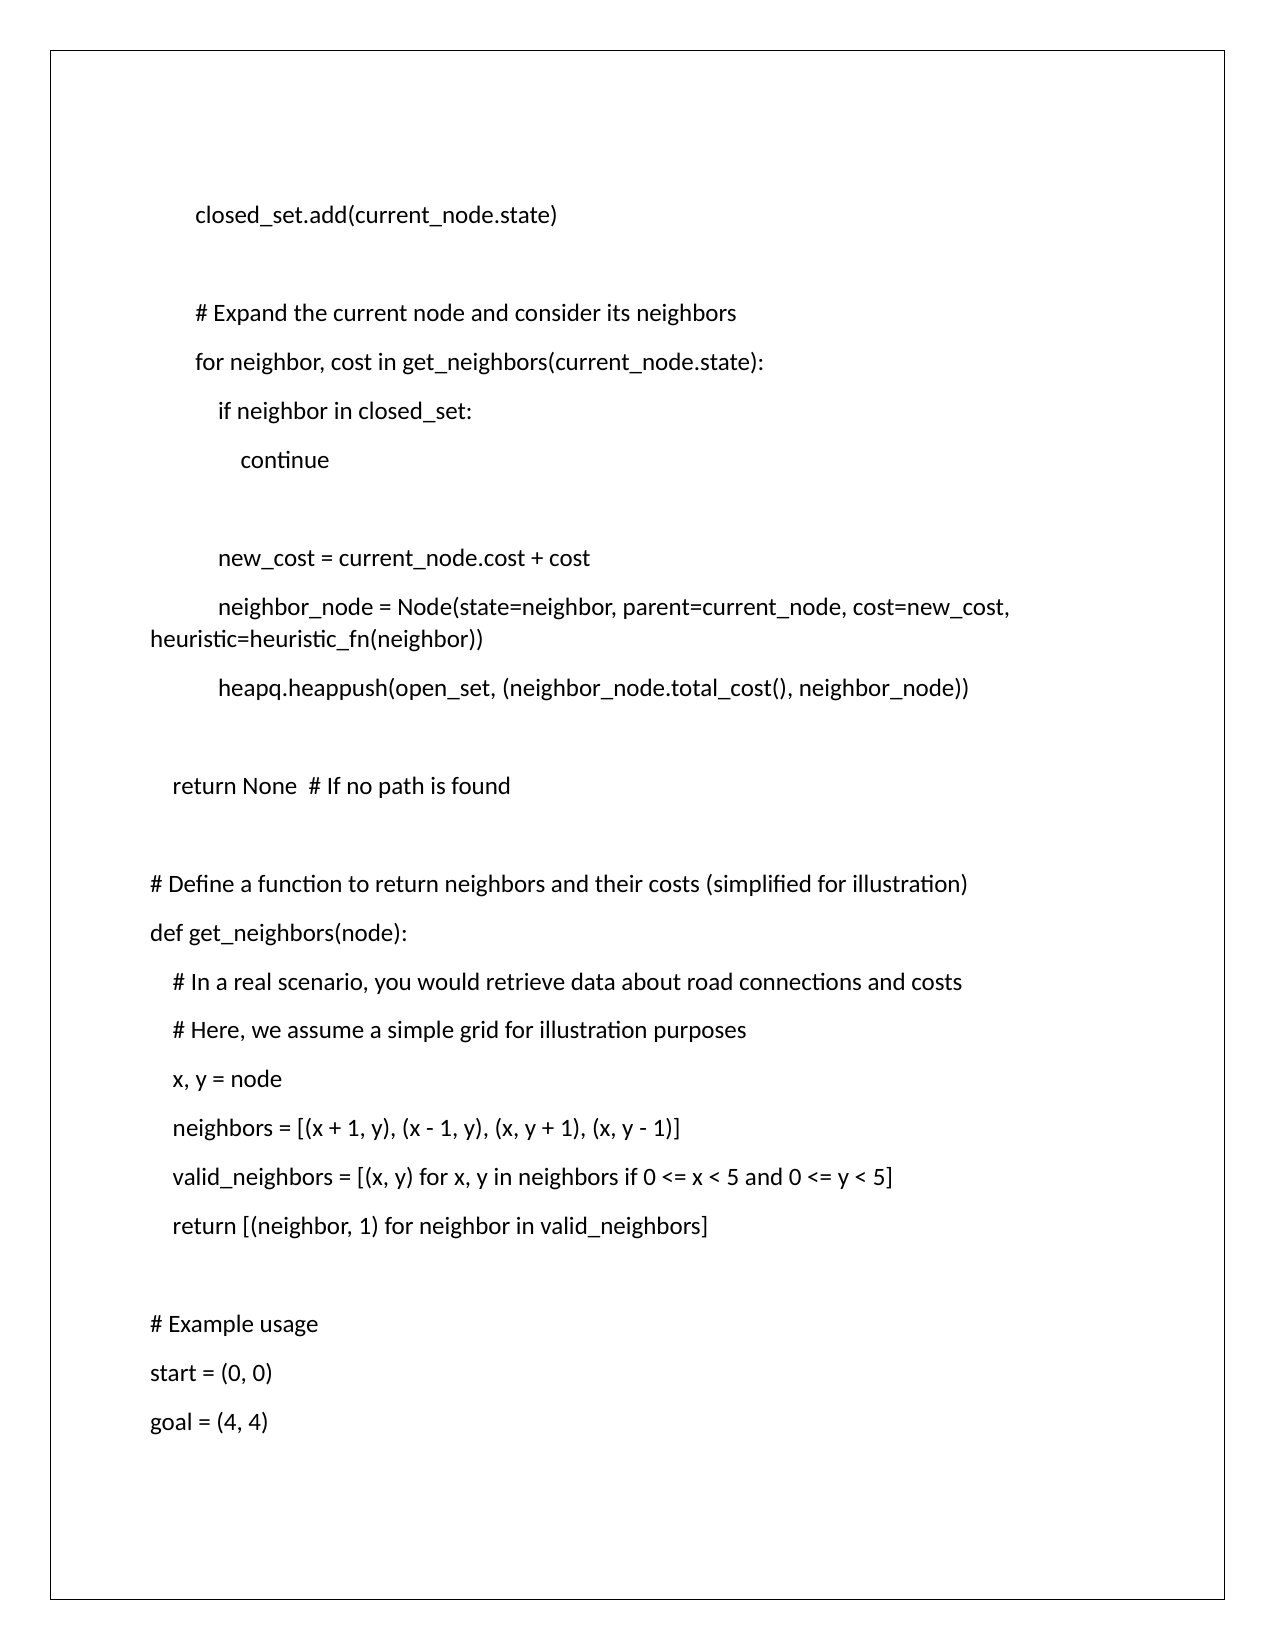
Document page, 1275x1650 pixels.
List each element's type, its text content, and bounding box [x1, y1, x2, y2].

text neighbor_node = Node(state=neighbor, parent=current_node, cost=new_cost, heuristic=heuristic_fn(neighbor)) [150, 591, 1125, 653]
text # Define a function to return neighbors and their costs (simplified for illustration) [150, 868, 1125, 898]
text for neighbor, cost in get_neighbors(current_node.state): [150, 346, 1125, 376]
text def get_neighbors(node): [150, 917, 1125, 947]
text continue [150, 444, 1125, 474]
text closed_set.add(current_node.state) [150, 199, 1125, 229]
text new_cost = current_node.cost + cost [150, 542, 1125, 572]
text # Example usage [150, 1308, 1125, 1339]
text start = (0, 0) [150, 1357, 1125, 1388]
text goal = (4, 4) [150, 1406, 1125, 1437]
text x, y = node [150, 1063, 1125, 1094]
text # In a real scenario, you would retrieve data about road connections and costs [150, 966, 1125, 996]
text neighbors = [(x + 1, y), (x - 1, y), (x, y + 1), (x, y - 1)] [150, 1112, 1125, 1143]
text heapq.heappush(open_set, (neighbor_node.total_cost(), neighbor_node)) [150, 672, 1125, 702]
text return None # If no path is found [150, 770, 1125, 800]
text if neighbor in closed_set: [150, 395, 1125, 425]
text return [(neighbor, 1) for neighbor in valid_neighbors] [150, 1210, 1125, 1241]
text # Expand the current node and consider its neighbors [150, 297, 1125, 327]
text # Here, we assume a simple grid for illustration purposes [150, 1014, 1125, 1045]
text valid_neighbors = [(x, y) for x, y in neighbors if 0 <= x < 5 and 0 <= y < 5] [150, 1161, 1125, 1192]
